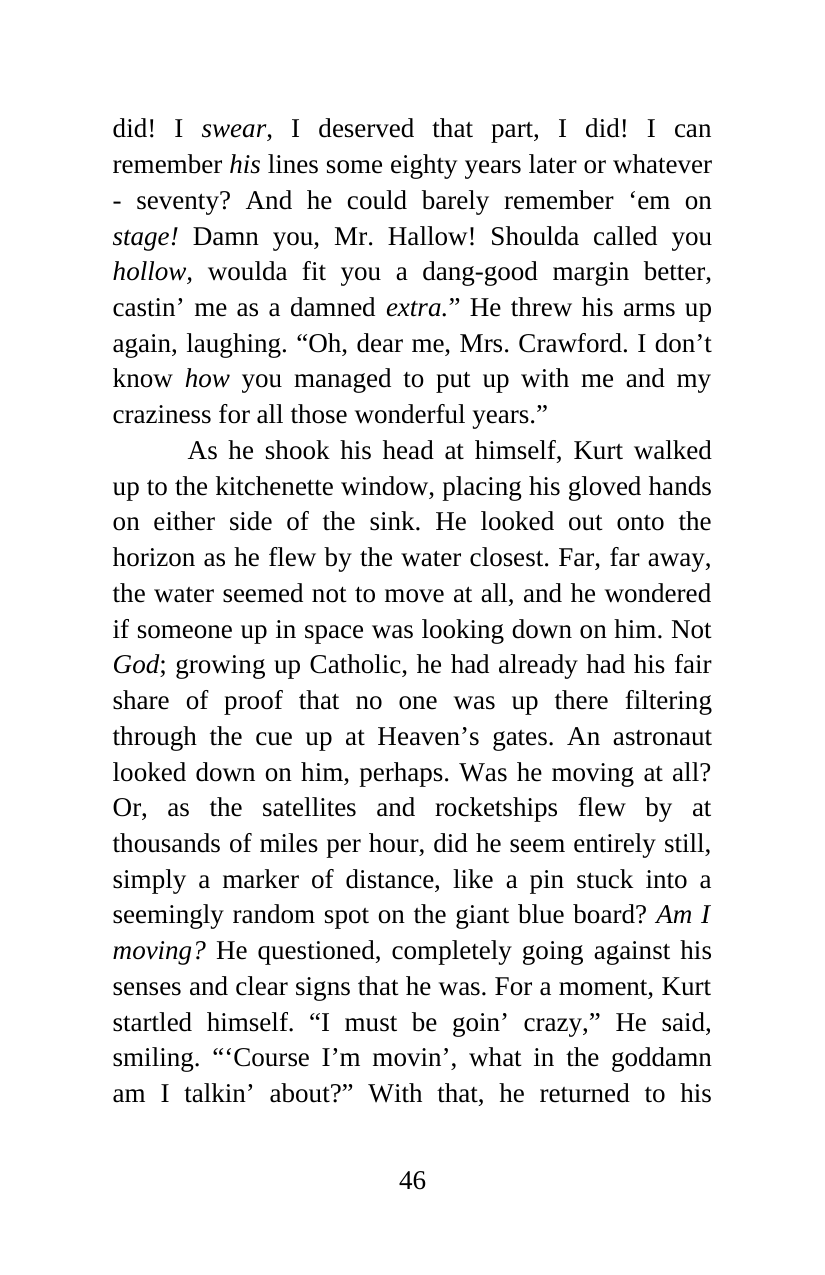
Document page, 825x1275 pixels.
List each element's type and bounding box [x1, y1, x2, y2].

text [112, 112, 712, 429]
text [112, 434, 712, 1108]
